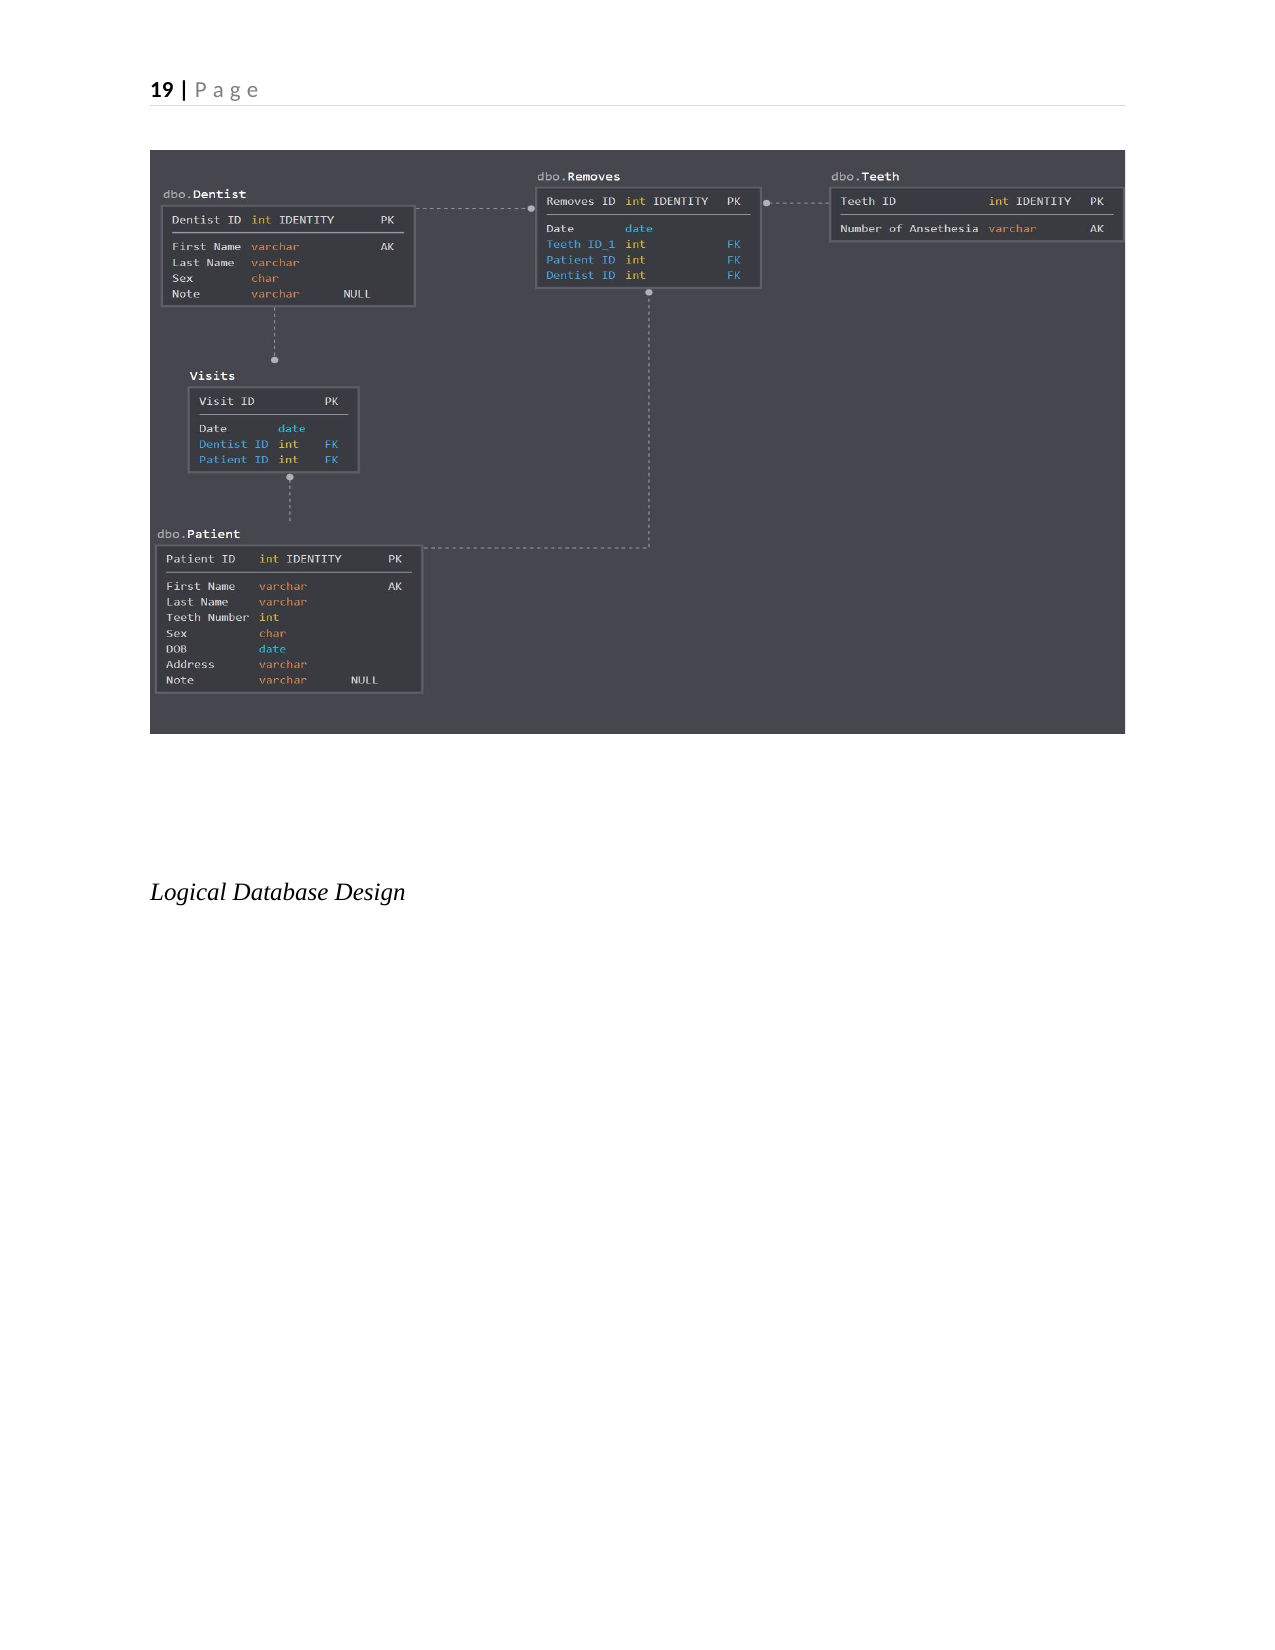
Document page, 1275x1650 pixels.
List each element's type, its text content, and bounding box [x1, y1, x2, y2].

picture [150, 150, 1125, 734]
text Logical Database Design [150, 877, 1125, 906]
